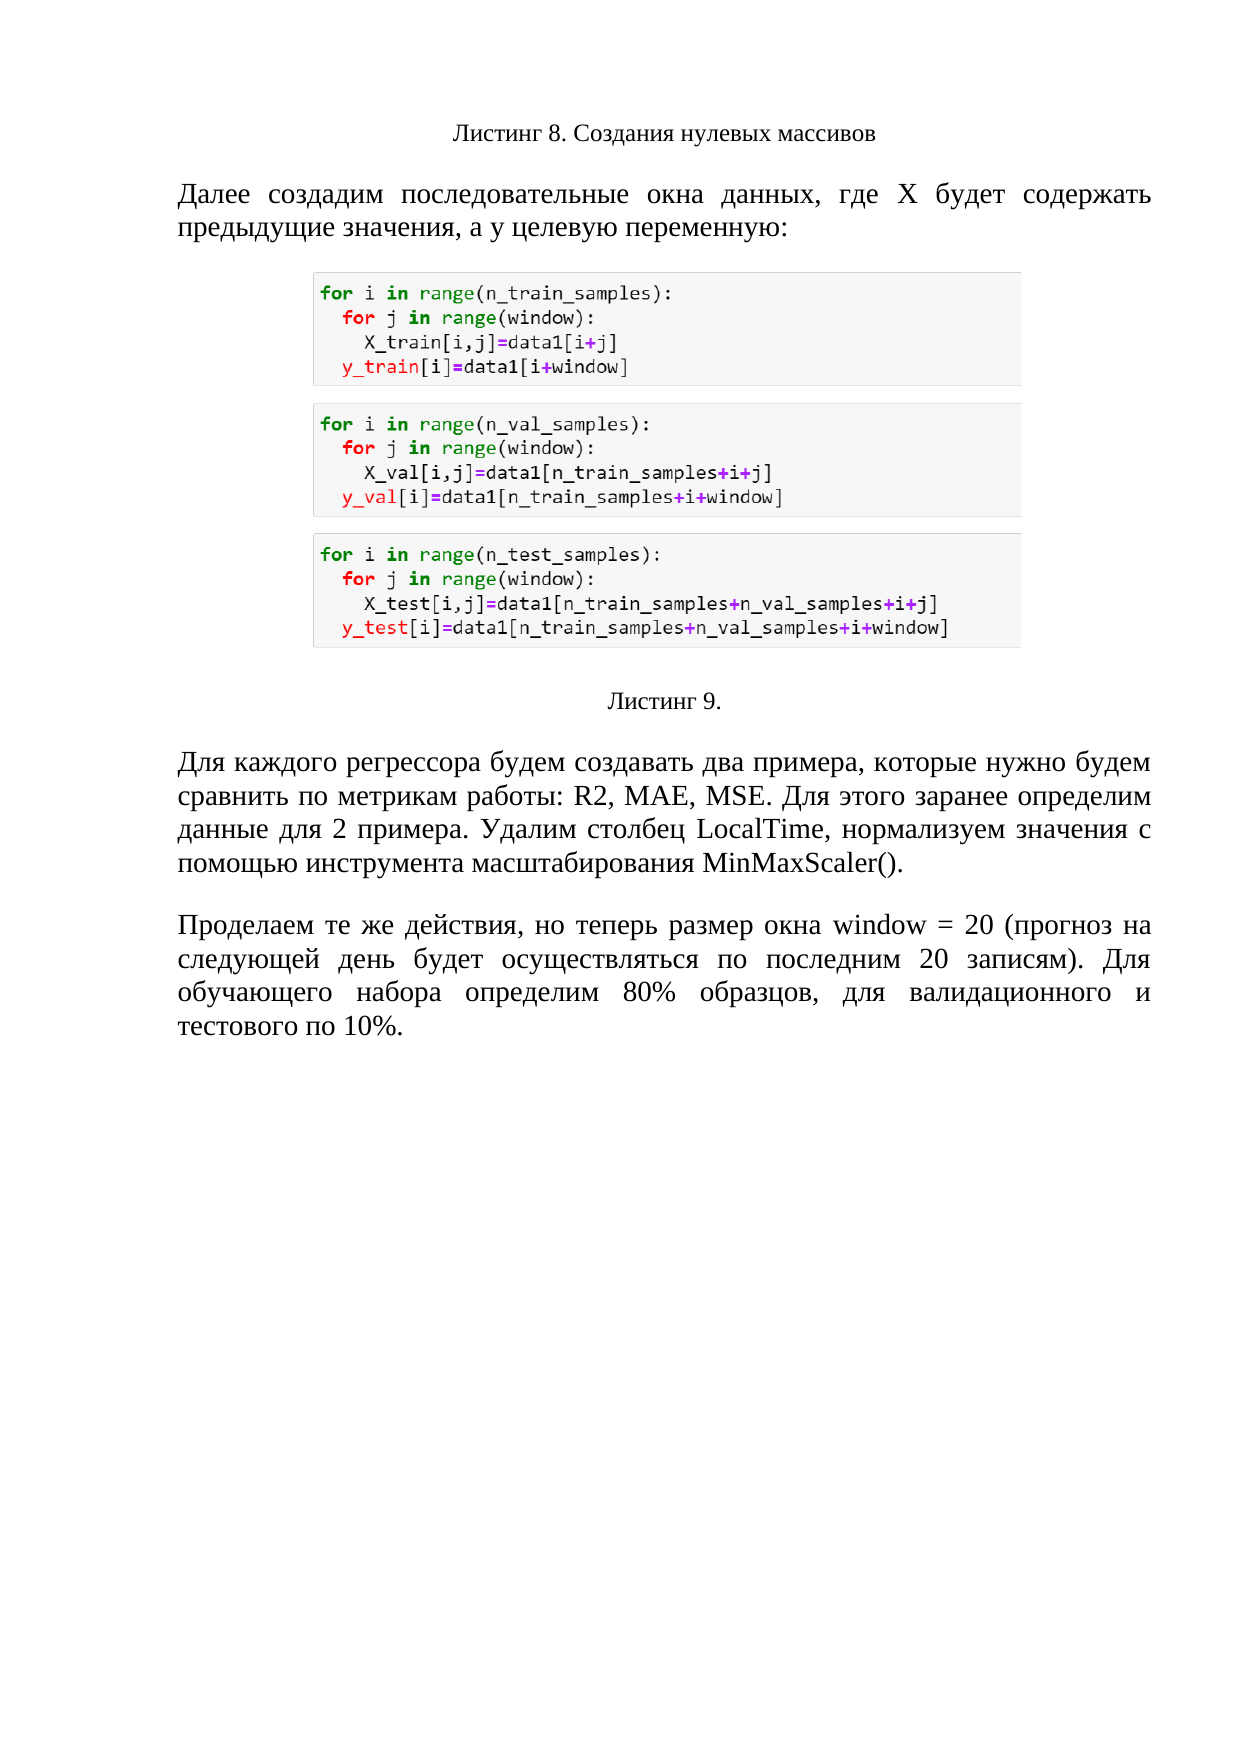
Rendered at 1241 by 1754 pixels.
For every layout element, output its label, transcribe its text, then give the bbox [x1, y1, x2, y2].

picture [307, 272, 1022, 657]
text Проделаем те же действия, но теперь размер окна window = 20 (прогноз на следующей день будет осуществляться по последним 20 записям). Для обучающего набора определим 80% образцов, для валидационного и тестового по 10%. [177, 907, 1152, 1042]
text Листинг 8. Создания нулевых массивов [177, 118, 1152, 147]
text Для каждого регрессора будем создавать два примера, которые нужно будем сравнить по метрикам работы: R2, MAE, MSE. Для этого заранее определим данные для 2 примера. Удалим столбец LocalTime, нормализуем значения с помощью инструмента масштабирования MinMaxScaler(). [177, 744, 1152, 878]
text Далее создадим последовательные окна данных, где X будет содержать предыдущие значения, а y целевую переменную: [177, 176, 1152, 243]
text Листинг 9. [177, 686, 1152, 715]
